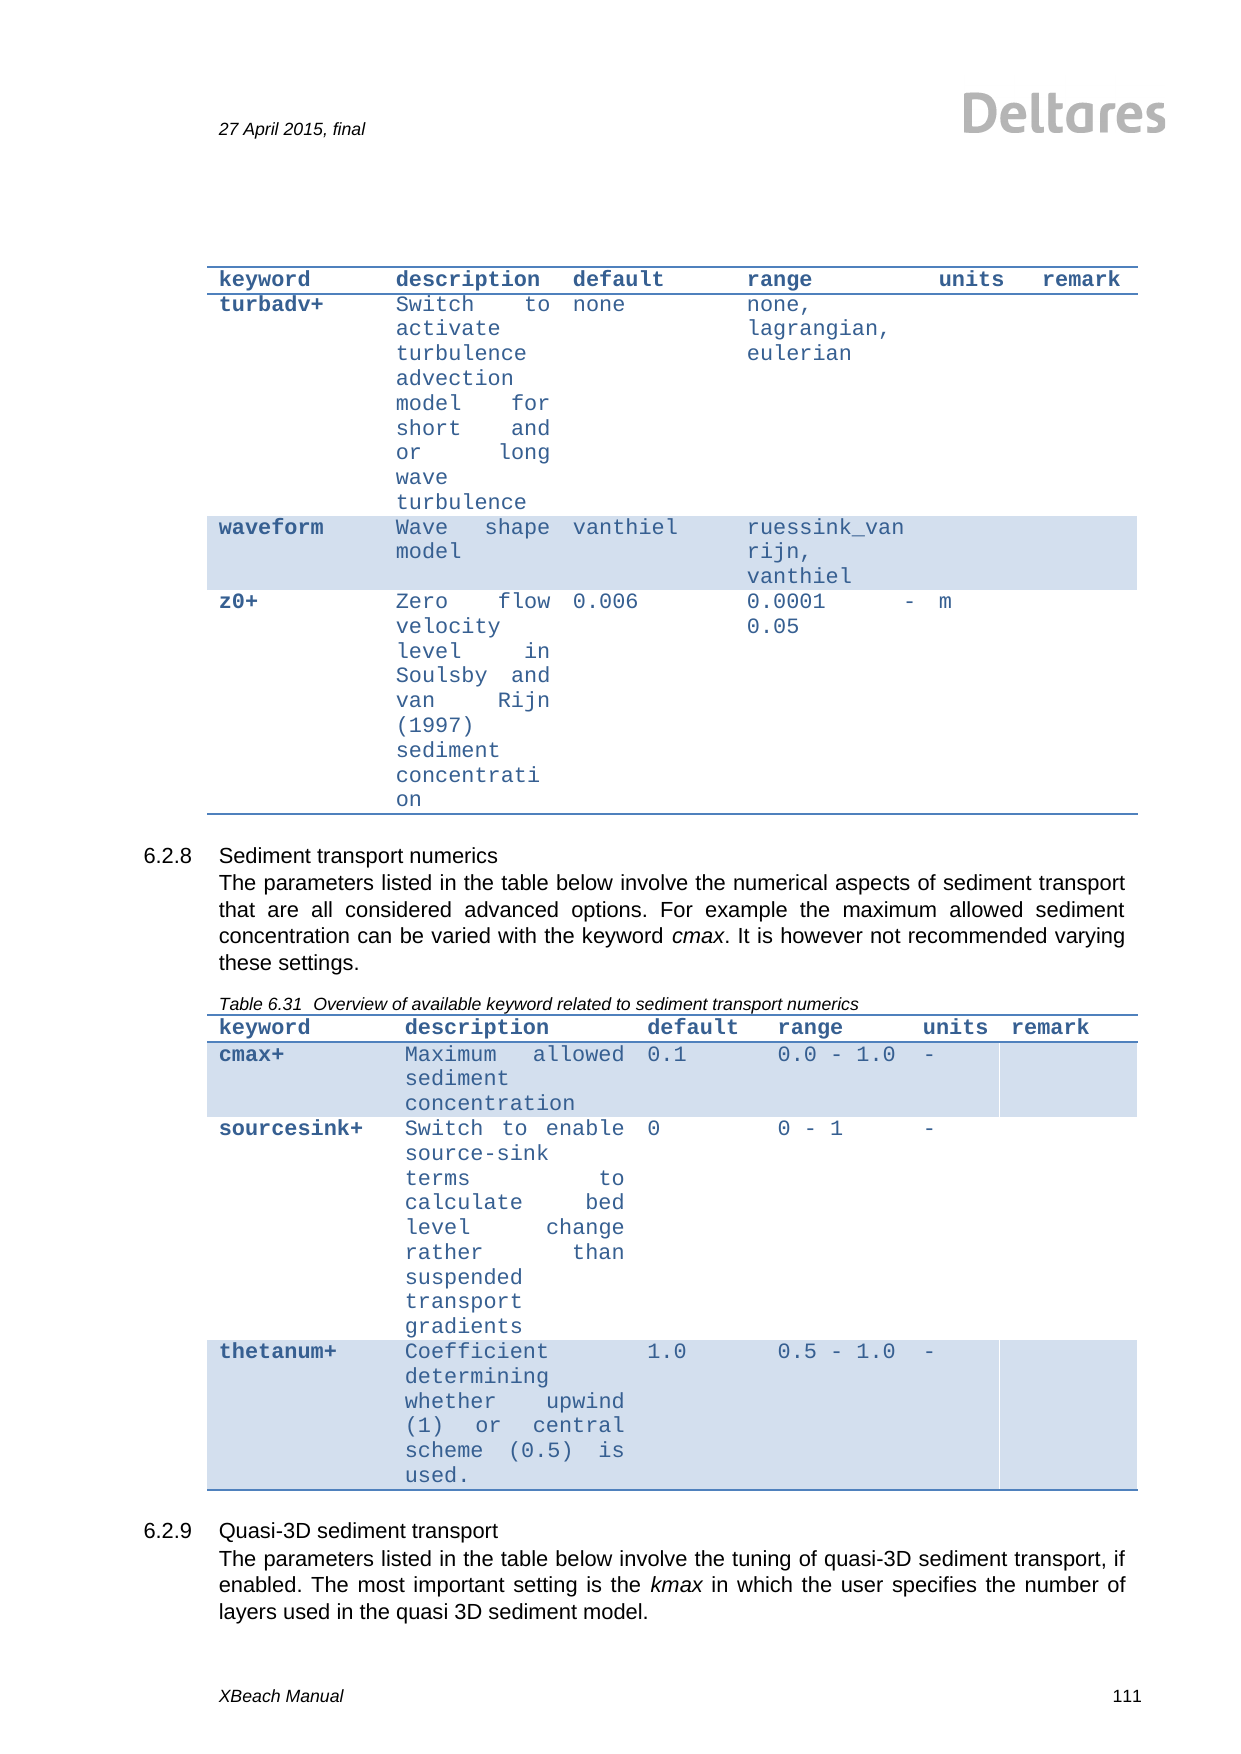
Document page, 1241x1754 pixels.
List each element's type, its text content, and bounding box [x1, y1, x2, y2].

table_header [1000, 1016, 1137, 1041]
subtitle Sediment transport numerics [192, 842, 1126, 868]
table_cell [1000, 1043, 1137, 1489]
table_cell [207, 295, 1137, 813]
text The parameters listed in the table below involve the numerical aspects of sediment transport that are all considered advanced options. For example the maximum allowed sediment concentration can be varied with the keyword cmax. It is however not recommended varying these settings. [218, 868, 1126, 975]
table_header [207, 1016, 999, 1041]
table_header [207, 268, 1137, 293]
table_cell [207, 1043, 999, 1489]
subtitle Quasi-3D sediment transport [192, 1518, 1126, 1544]
picture [964, 75, 1166, 133]
text The parameters listed in the table below involve the tuning of quasi-3D sediment transport, if enabled. The most important setting is the kmax in which the user specifies the number of layers used in the quasi 3D sediment model. [218, 1544, 1126, 1624]
